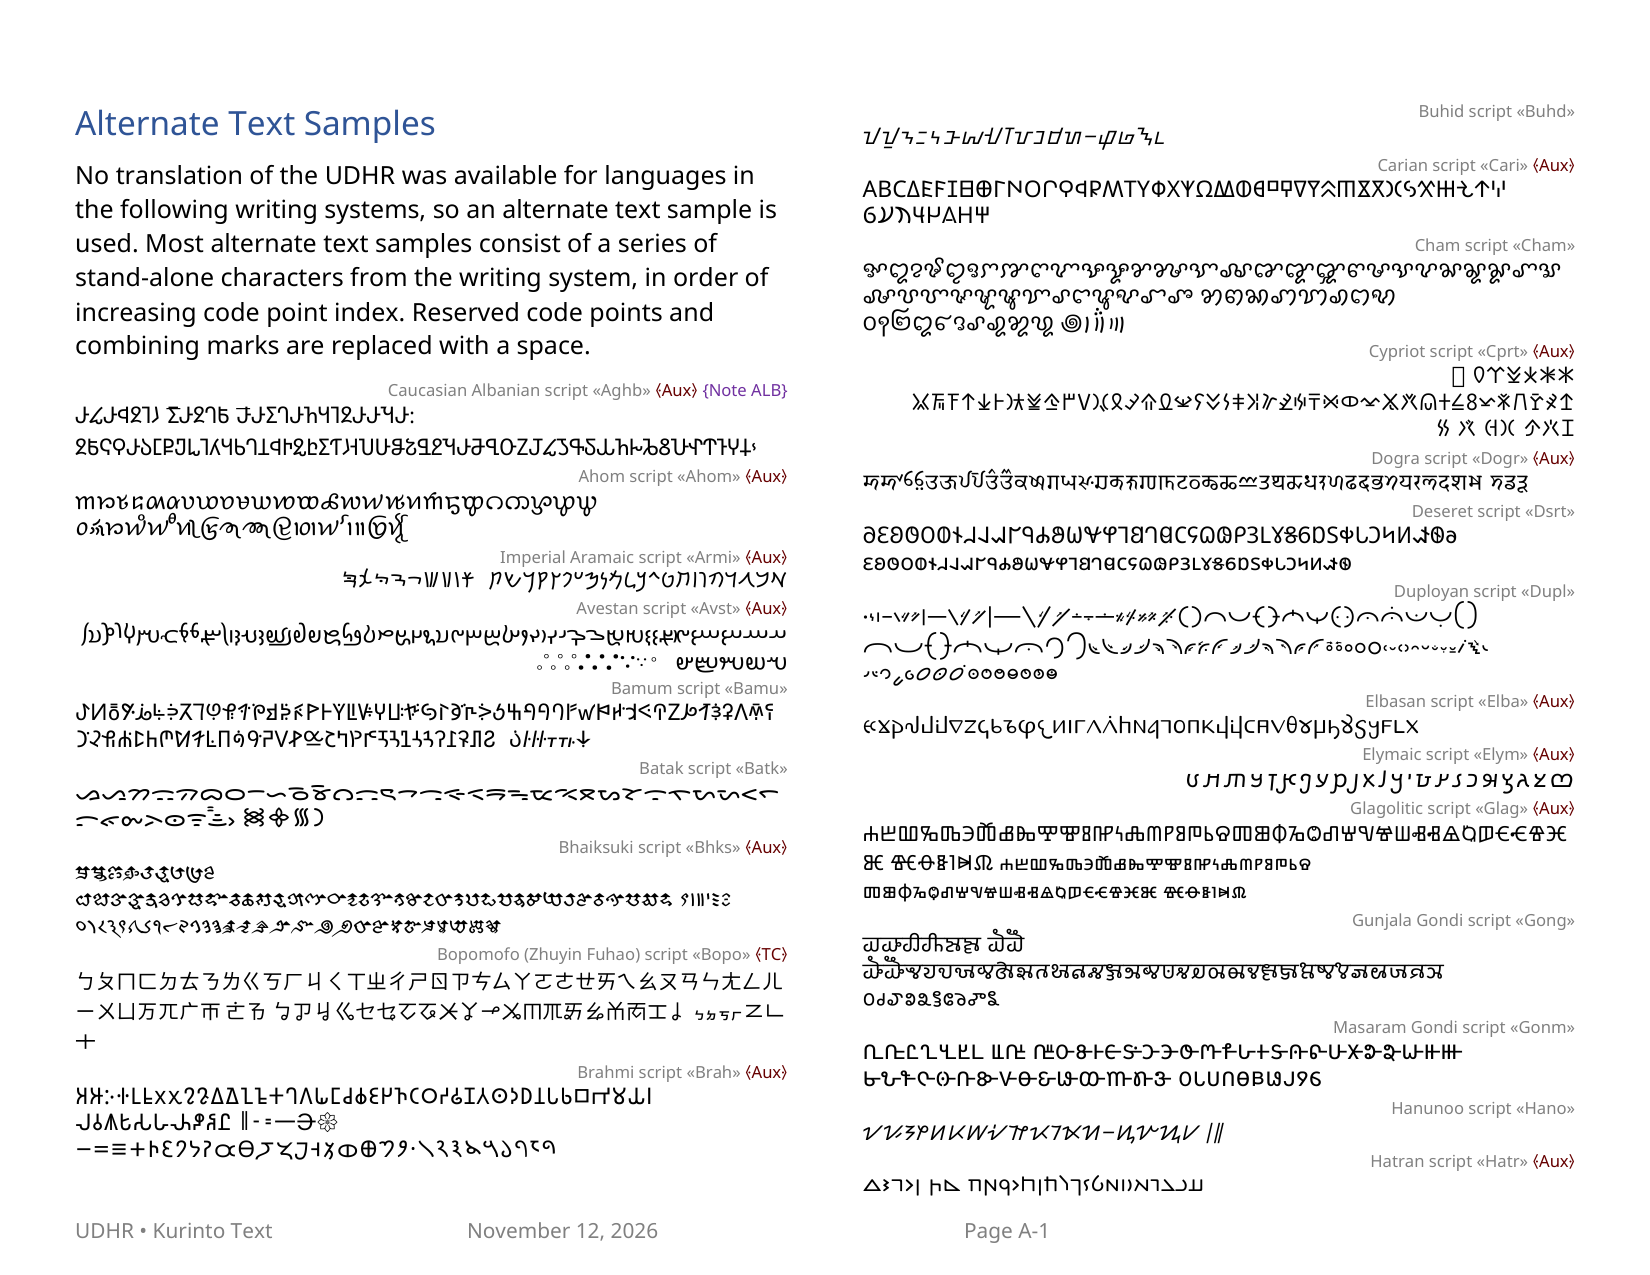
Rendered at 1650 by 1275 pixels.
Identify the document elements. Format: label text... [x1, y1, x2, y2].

text 𐣠𐣡𐣢𐣣𐣤𐣥𐣦𐣧𐣨𐣩𐣪𐣫𐣬𐣭𐣮𐣯𐣰𐣱𐣲 𐣴𐣵 𐣻𐣼𐣽𐣾𐣿 [862, 1172, 1575, 1196]
text Caucasian Albanian script «Aghb» ⦑Aux⦒ {Note ALB} [75, 379, 787, 402]
text Buhid script «Buhd» [862, 100, 1575, 123]
text 𐿠𐿡𐿢𐿣𐿤𐿥𐿦𐿧𐿨𐿩𐿪𐿫𐿬𐿭𐿮𐿯𐿰𐿱𐿲𐿳𐿴𐿵𐿶 [862, 766, 1575, 792]
text Bhaiksuki script «Bhks» ⦑Aux⦒ [75, 836, 787, 858]
text 𐡀𐡁𐡂𐡃𐡄𐡅𐡆𐡇𐡈𐡉𐡊𐡋𐡌𐡍𐡎𐡏𐡐𐡑𐡒𐡓𐡔𐡕 𐡗𐡘𐡙𐡚𐡛𐡜𐡝𐡞𐡟 [75, 568, 787, 592]
text Avestan script «Avst» ⦑Aux⦒ [75, 596, 787, 619]
text Bamum script «Bamu» [75, 677, 787, 699]
text Dogra script «Dogr» ⦑Aux⦒ [862, 446, 1575, 469]
text Hanunoo script «Hano» [862, 1096, 1575, 1119]
text Masaram Gondi script «Gonm» [862, 1016, 1575, 1038]
text 𛰀𛰁𛰂𛰃𛰄𛰅𛰆𛰇𛰈𛰉𛰊𛰋𛰌𛰍𛰎𛰏𛰐𛰑𛰒𛰓𛰔𛰕𛰖𛰗𛰘𛰙𛰚𛰛𛰜𛰝𛰞𛰟𛰠𛰡𛰢𛰣𛰤𛰥𛰦𛰧𛰨 [862, 602, 1460, 628]
text 𐠀𐠁𐠂𐠃𐠄𐠅 𐠈 𐠊𐠋𐠌𐠍𐠎𐠏𐠐𐠑𐠒𐠓𐠔𐠕𐠖𐠗𐠘𐠙𐠚𐠛𐠜𐠝𐠞𐠟𐠠𐠡𐠢𐠣𐠤𐠥𐠦𐠧𐠨𐠩𐠪𐠫𐠬𐠭𐠮𐠯𐠰𐠱𐠲 𐠳𐠴𐠵 𐠷𐠸 𐠼 𐠿 [862, 362, 1575, 442]
text No translation of the UDHR was available for languages in the following writing systems, so an alternate text sample is used. Most alternate text samples consist of a series of stand-alone characters from the writing system, in order of increasing code point index. Reserved code points and combining marks are replaced with a space. [75, 158, 787, 362]
text 𐔴𐕕𐔴𐕀𐔰𐔺𐕆 ͞𐕄𐔴𐔰𐔾𐔱 ͞𐔴𐔴𐕄𐔾𐔴𐕚𐔼𐔺𐔰𐔴𐔴𐕎𐔴: [75, 402, 787, 430]
text Batak script «Batk» [75, 756, 787, 779]
text 𐬀𐬁𐬂𐬃𐬄𐬅𐬆𐬇𐬈𐬉𐬊𐬋𐬌𐬍𐬎𐬏𐬐𐬑𐬒𐬓𐬔𐬕𐬖𐬗𐬘𐬙𐬚𐬛𐬜𐬝𐬞𐬟𐬠𐬡𐬢𐬣𐬤𐬥𐬦𐬧𐬨𐬩𐬪𐬫𐬬𐬭𐬮𐬯𐬰𐬱𐬲𐬳𐬴𐬵 𐬹𐬺𐬻𐬼𐬽𐬾𐬿 [75, 619, 787, 672]
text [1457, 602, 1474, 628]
text ꨀꨁꨂꨃꨄꨅꨆꨇꨈꨉꨊꨋꨌꨍꨎꨏꨐꨑꨒꨓꨔꨕꨖꨗꨘꨙꨚꨛꨜꨝꨞꨟꨠꨡꨢꨣꨤꨥꨦꨧꨨ ꩄꩅꩆꩇꩈꩉꩊꩋ ꩐꩑꩒꩓꩔꩕꩖꩗꩘꩙ ꩜꩝꩞꩟ [862, 256, 1575, 335]
text ᜠᜡᜢᜣᜤᜥᜦᜧᜨᜩᜪᜫᜬᜭᜮᜯᜰᜱ ᜵᜶ [862, 1119, 1575, 1145]
text 𑴀𑴁𑴂𑴃𑴄𑴅𑴆 𑴈𑴉 𑴋𑴌𑴍𑴎𑴏𑴐𑴑𑴒𑴓𑴔𑴕𑴖𑴗𑴘𑴙𑴚𑴛𑴜𑴝𑴞𑴟𑴠𑴡 𑴢𑴣𑴤𑴥𑴦𑴧𑴨𑴩𑴪𑴫𑴬𑴭𑴮𑴯𑴰 𑵐𑵑𑵒𑵓𑵔𑵕𑵖𑵗𑵘𑵙 [862, 1038, 1575, 1092]
text Cham script «Cham» [862, 233, 1575, 256]
text 𑀅𑀆𑀇𑀈𑀉𑀊𑀋𑀌𑀍𑀎𑀏𑀐𑀑𑀒𑀓𑀔𑀕𑀖𑀗𑀘𑀙𑀚𑀛𑀜𑀝𑀞𑀟𑀠𑀡𑀢𑀣𑀤𑀥𑀦𑀧𑀨𑀩𑀪𑀫𑀬𑀭 𑀮𑀯𑀰𑀱𑀲𑀳𑀴𑀵𑀶𑀷 𑁈𑁉𑁊𑁋𑁌𑁍 𑁒𑁓𑁔𑁕𑁖𑁗𑁘𑁙𑁚𑁛𑁜𑁝𑁞𑁟𑁠𑁡𑁢𑁣𑁤𑁥𑁦𑁧𑁨𑁩𑁪𑁫𑁬𑁭𑁮𑁯 [75, 1083, 787, 1163]
text Duployan script «Dupl» [862, 579, 1575, 602]
text 𐔀𐔁𐔂𐔃𐔄𐔅𐔆𐔇𐔈𐔉𐔊𐔋𐔌𐔍𐔎𐔏𐔐𐔑𐔒𐔓𐔔𐔕𐔖𐔗𐔘𐔙𐔚𐔛𐔜𐔝𐔞𐔟𐔠𐔡𐔢𐔣𐔤𐔥𐔦𐔧 [862, 712, 1575, 739]
text Elymaic script «Elym» ⦑Aux⦒ [862, 743, 1575, 766]
text 𑵠𑵡𑵢𑵣𑵤𑵥 𑵧𑵨 𑵪𑵫𑵬𑵭𑵮𑵯𑵰𑵱𑵲𑵳𑵴𑵵𑵶𑵷𑵸𑵹𑵺𑵻𑵼𑵽𑵾𑵿𑶀𑶁𑶂𑶃𑶄𑶅𑶆𑶇𑶈𑶉 𑶠𑶡𑶢𑶣𑶤𑶥𑶦𑶧𑶨𑶩 [862, 931, 1575, 1012]
text Imperial Aramaic script «Armi» ⦑Aux⦒ [75, 545, 787, 568]
text Deseret script «Dsrt» [862, 500, 1575, 522]
text Ahom script «Ahom» ⦑Aux⦒ [75, 465, 787, 488]
text 𑰀𑰁𑰂𑰃𑰄𑰅𑰆𑰇𑰈 𑰊𑰋𑰌𑰍𑰎𑰏𑰐𑰑𑰒𑰓𑰔𑰕𑰖𑰗𑰘𑰙𑰚𑰛𑰜𑰝𑰞𑰟𑰠𑰡𑰢𑰣𑰤𑰥𑰦𑰧𑰨𑰩𑰪𑰫𑰬𑰭𑰮 𑱀𑱁𑱂𑱃𑱄𑱅 𑱐𑱑𑱒𑱓𑱔𑱕𑱖𑱗𑱘𑱙𑱚𑱛𑱜𑱝𑱞𑱟𑱠𑱡𑱢𑱣𑱤𑱥𑱦𑱧𑱨𑱩𑱪𑱫𑱬 [75, 858, 787, 938]
subtitle Alternate Text Samples [75, 100, 787, 145]
text Glagolitic script «Glag» ⦑Aux⦒ [862, 797, 1575, 819]
text Cypriot script «Cprt» ⦑Aux⦒ [862, 339, 1575, 362]
text ꚠꚡꚢꚣꚤꚥꚦꚧꚨꚩꚪꚫꚬꚭꚮꚯꚰꚱꚲꚳꚴꚵꚶꚷꚸꚹꚺꚻꚼꚽꚾꚿꛀꛁꛂꛃꛄꛅꛆꛇꛈꛉꛊꛋꛌꛍꛎꛏꛐꛑꛒꛓꛔꛕꛖꛗꛘꛙꛚꛛꛜꛝꛞꛟꛠꛡꛢꛣꛤꛥꛦꛧꛨꛩꛪꛫꛬꛭꛮꛯ ꛲꛳꛴꛵꛶꛷ [75, 699, 787, 752]
text 𐔰𐔱𐔲𐔳𐔴𐔵𐔶𐔷𐔸𐔹𐔺𐔻𐔼𐔽𐔾𐔿𐕀𐕁𐕂𐕃𐕄𐕅𐕆𐕇𐕈𐕉𐕊𐕋𐕌𐕍𐕎𐕏𐕐𐕑𐕒𐕓𐕔𐕕𐕖𐕗𐕘𐕙𐕚𐕛𐕜𐕝𐕞𐕟𐕠𐕡𐕢𐕣𐕯 [75, 434, 787, 461]
text 𛰩𛰪𛰫𛰬𛰭𛰮𛰯𛰰𛰱𛰲𛰳𛰴𛰵𛰶𛰷𛰸𛰹𛰺𛰻𛰼𛰽𛰾𛰿𛱀𛱁𛱂𛱃𛱄𛱅𛱆𛱇𛱈𛱉𛱊𛱋𛱌𛱍𛱎𛱏𛱐𛱑 𛱒𛱓𛱔𛱕𛱖𛱗𛱘𛱙𛱚𛱛𛱜𛱝𛱞𛱟𛱠 [862, 633, 1575, 685]
text 𑜀𑜁𑜂𑜃𑜄𑜅𑜆𑜇𑜈𑜉𑜊𑜋𑜌𑜍𑜎𑜏𑜐𑜑𑜒𑜓𑜔𑜕𑜖𑜗𑜘𑜙 𑜰𑜱𑜲𑜳𑜴𑜵𑜶𑜷𑜸𑜹𑜺𑜻𑜼𑜽𑜾𑜿 [75, 488, 787, 541]
text Brahmi script «Brah» ⦑Aux⦒ [75, 1060, 787, 1083]
text Gunjala Gondi script «Gong» [862, 909, 1575, 931]
text 𐊠𐊡𐊢𐊣𐊤𐊥𐊦𐊧𐊨𐊩𐊪𐊫𐊬𐊭𐊮𐊯𐊰𐊱𐊲𐊳𐊴𐊵𐊶𐊷𐊸𐊹𐊺𐊻𐊼𐊽𐊾𐊿𐋀𐋁𐋂𐋃𐋄𐋅𐋆𐋇𐋈 𐋉𐋊𐋋𐋌𐋍𐋎𐋏𐋐 [862, 176, 1575, 229]
text Hatran script «Hatr» ⦑Aux⦒ [862, 1149, 1575, 1172]
text 𑠀𑠁𑠂𑠃𑠄𑠅𑠆𑠇𑠈𑠉𑠊𑠋𑠌𑠍𑠎𑠏𑠐𑠑𑠒𑠓𑠔𑠕𑠖𑠗𑠘𑠙𑠚𑠛𑠜𑠝𑠞𑠟𑠠𑠡𑠢𑠣𑠤𑠥𑠦𑠧𑠨 𑠩𑠪𑠫 [862, 469, 1575, 496]
text Elbasan script «Elba» ⦑Aux⦒ [862, 689, 1575, 712]
text Bopomofo (Zhuyin Fuhao) script «Bopo» ⦑TC⦒ [75, 943, 787, 965]
text 𐐀𐐁𐐂𐐃𐐄𐐅𐐆𐐇𐐈𐐉𐐊𐐋𐐌𐐍𐐎𐐏𐐐𐐑𐐒𐐓𐐔𐐕𐐖𐐗𐐘𐐙𐐚𐐛𐐜𐐝𐐞𐐟𐐠𐐡𐐢𐐣𐐤𐐥𐐦𐐧𐐨 𐐩𐐪𐐫𐐬𐐭𐐮𐐯𐐰𐐱𐐲𐐳𐐴𐐵𐐶𐐷𐐸𐐹𐐺𐐻𐐼𐐽𐐾𐐿𐑀𐑁𐑂𐑃𐑄𐑅𐑆𐑇𐑈𐑉𐑊𐑋𐑌𐑍𐑎𐑏 [862, 522, 1575, 575]
text ᯀᯁᯂᯃᯄᯅᯆᯇᯈᯉᯊᯋᯌᯍᯎᯏᯐᯑᯒᯓᯔᯕᯖᯗᯘᯙᯚᯛᯜᯝᯞᯟᯠᯡᯢᯣᯤᯥ᯦ᯧ ᯼᯽᯾᯿ [75, 779, 787, 832]
text ⰀⰁⰂⰃⰄⰅⰆⰇⰈⰉⰊⰋⰌⰍⰎⰏⰐⰑⰒⰓⰔⰕⰖⰗⰘⰙⰚⰛⰜⰝⰞⰟⰠⰡⰢⰣⰤⰥⰦⰧⰨ ⰩⰪⰫⰬⰭⰮ ⰰⰱⰲⰳⰴⰵⰶⰷⰸⰹⰺⰻⰼⰽⰾⰿⱀⱁⱂⱃⱄ ⱅⱆⱇⱈⱉⱊⱋⱌⱍⱎⱏⱐⱑⱒⱓⱔⱕⱖⱗⱘ ⱙⱚⱛⱜⱝⱞ [862, 819, 1575, 904]
text ㄅㄆㄇㄈㄉㄊㄋㄌㄍㄎㄏㄐㄑㄒㄓㄔㄕㄖㄗㄘㄙㄚㄛㄜㄝㄞㄟㄠㄡㄢㄣㄤㄥㄦㄧㄨㄩㄪㄫㄬㄭ ㄮㄯ ㆠㆡㆢㆣㆤㆥㆦㆧㆨㆩㆪㆫㆬㆭㆮㆯㆰㆱㆲㆳ ㆴㆵㆶㆷㆸㆹㆺ [75, 965, 787, 1056]
text Carian script «Cari» ⦑Aux⦒ [862, 153, 1575, 176]
text ᝀᝁᝂᝃᝄᝅᝆᝇᝈᝉᝊᝋᝌᝍᝎᝏᝐᝑ [862, 123, 1575, 149]
